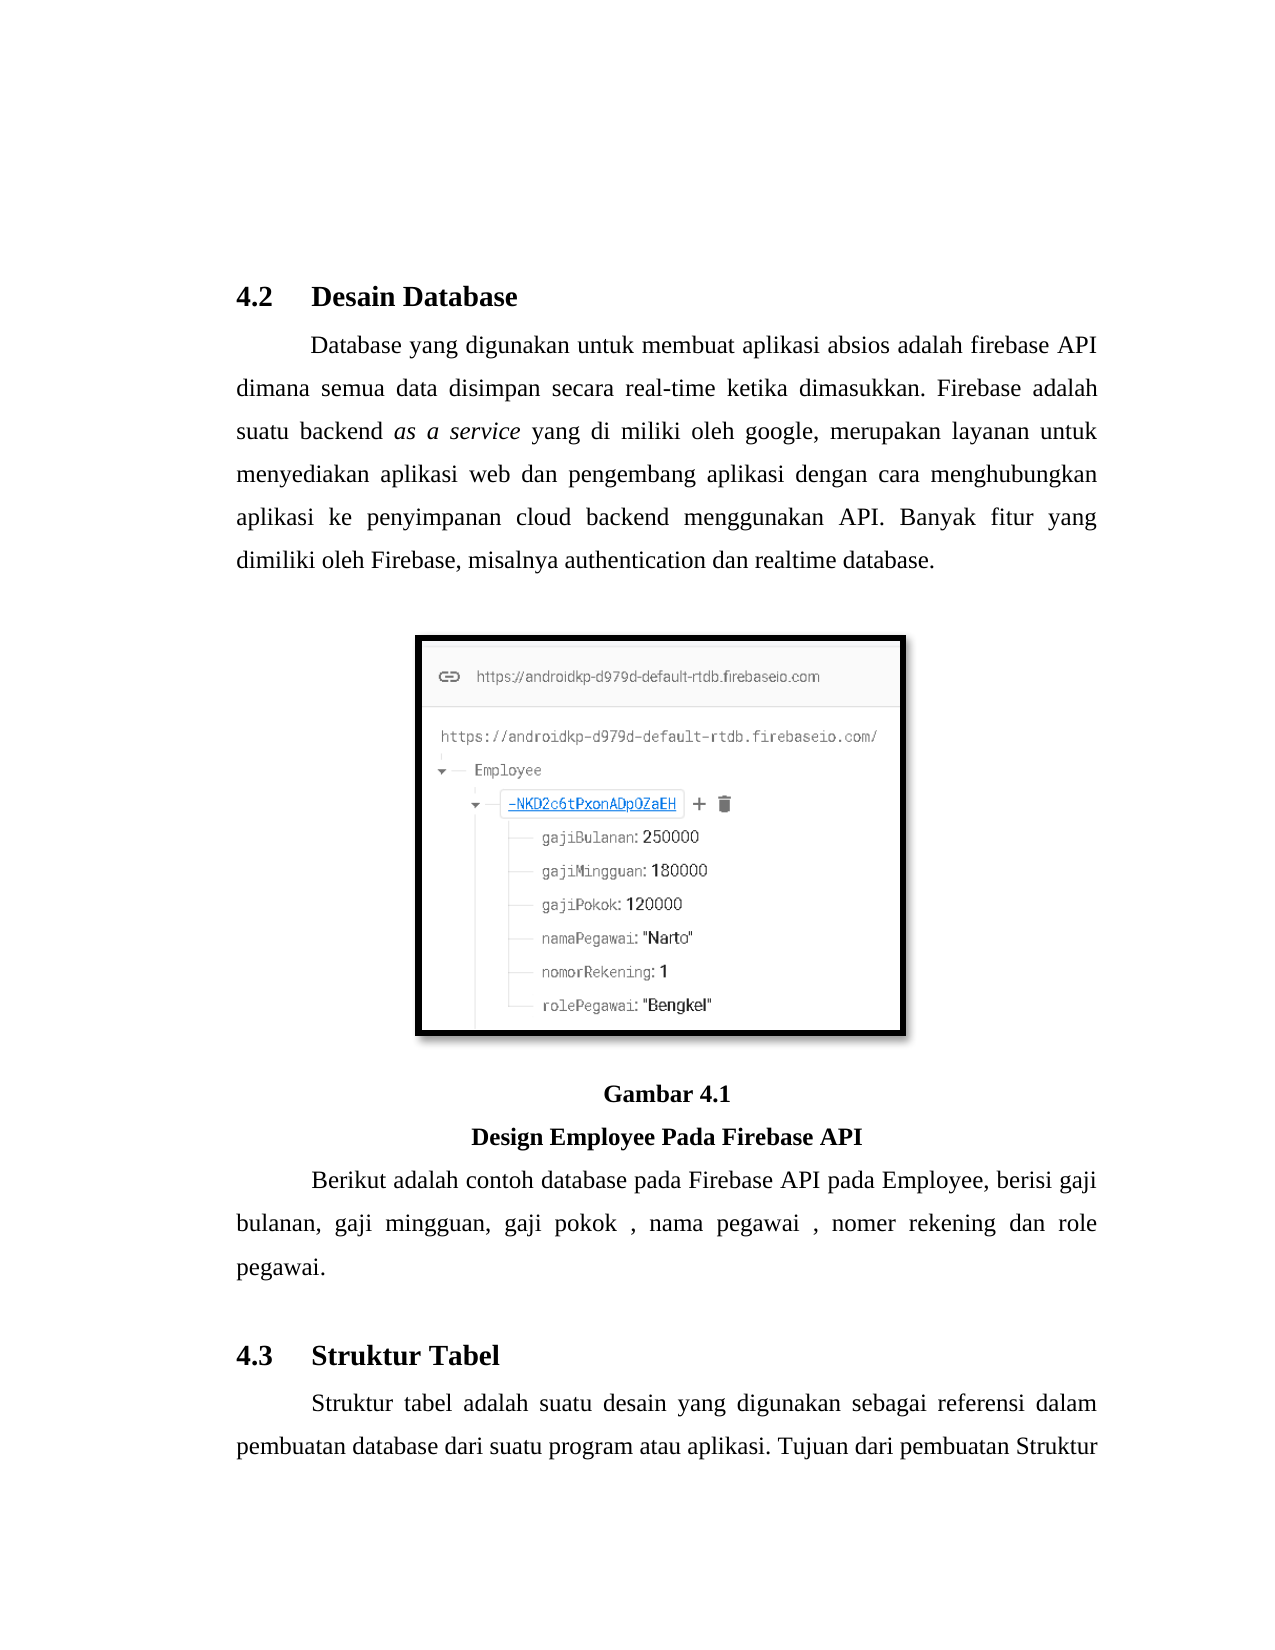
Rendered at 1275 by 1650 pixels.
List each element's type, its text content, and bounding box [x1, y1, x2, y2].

list Desain Database [236, 279, 1098, 313]
text Design Employee Pada Firebase API [236, 1122, 1098, 1151]
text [236, 1388, 1098, 1460]
text Gambar 4.1 [236, 1079, 1098, 1108]
picture [422, 641, 900, 1030]
list Struktur Tabel [236, 1338, 1098, 1371]
text Berikut adalah contoh database pada Firebase API pada Employee, berisi gaji bulanan, gaji mingguan, gaji pokok , nama pegawai , nomer rekening dan role pegawai. [236, 1165, 1098, 1280]
text Database yang digunakan untuk membuat aplikasi absios adalah firebase API dimana semua data disimpan secara real-time ketika dimasukkan. Firebase adalah suatu backend as a service yang di miliki oleh google, merupakan layanan untuk menyediakan aplikasi web dan pengembang aplikasi dengan cara menghubungkan aplikasi ke penyimpanan cloud backend menggunakan API. Banyak fitur yang dimiliki oleh Firebase, misalnya authentication dan realtime database. [236, 330, 1098, 574]
